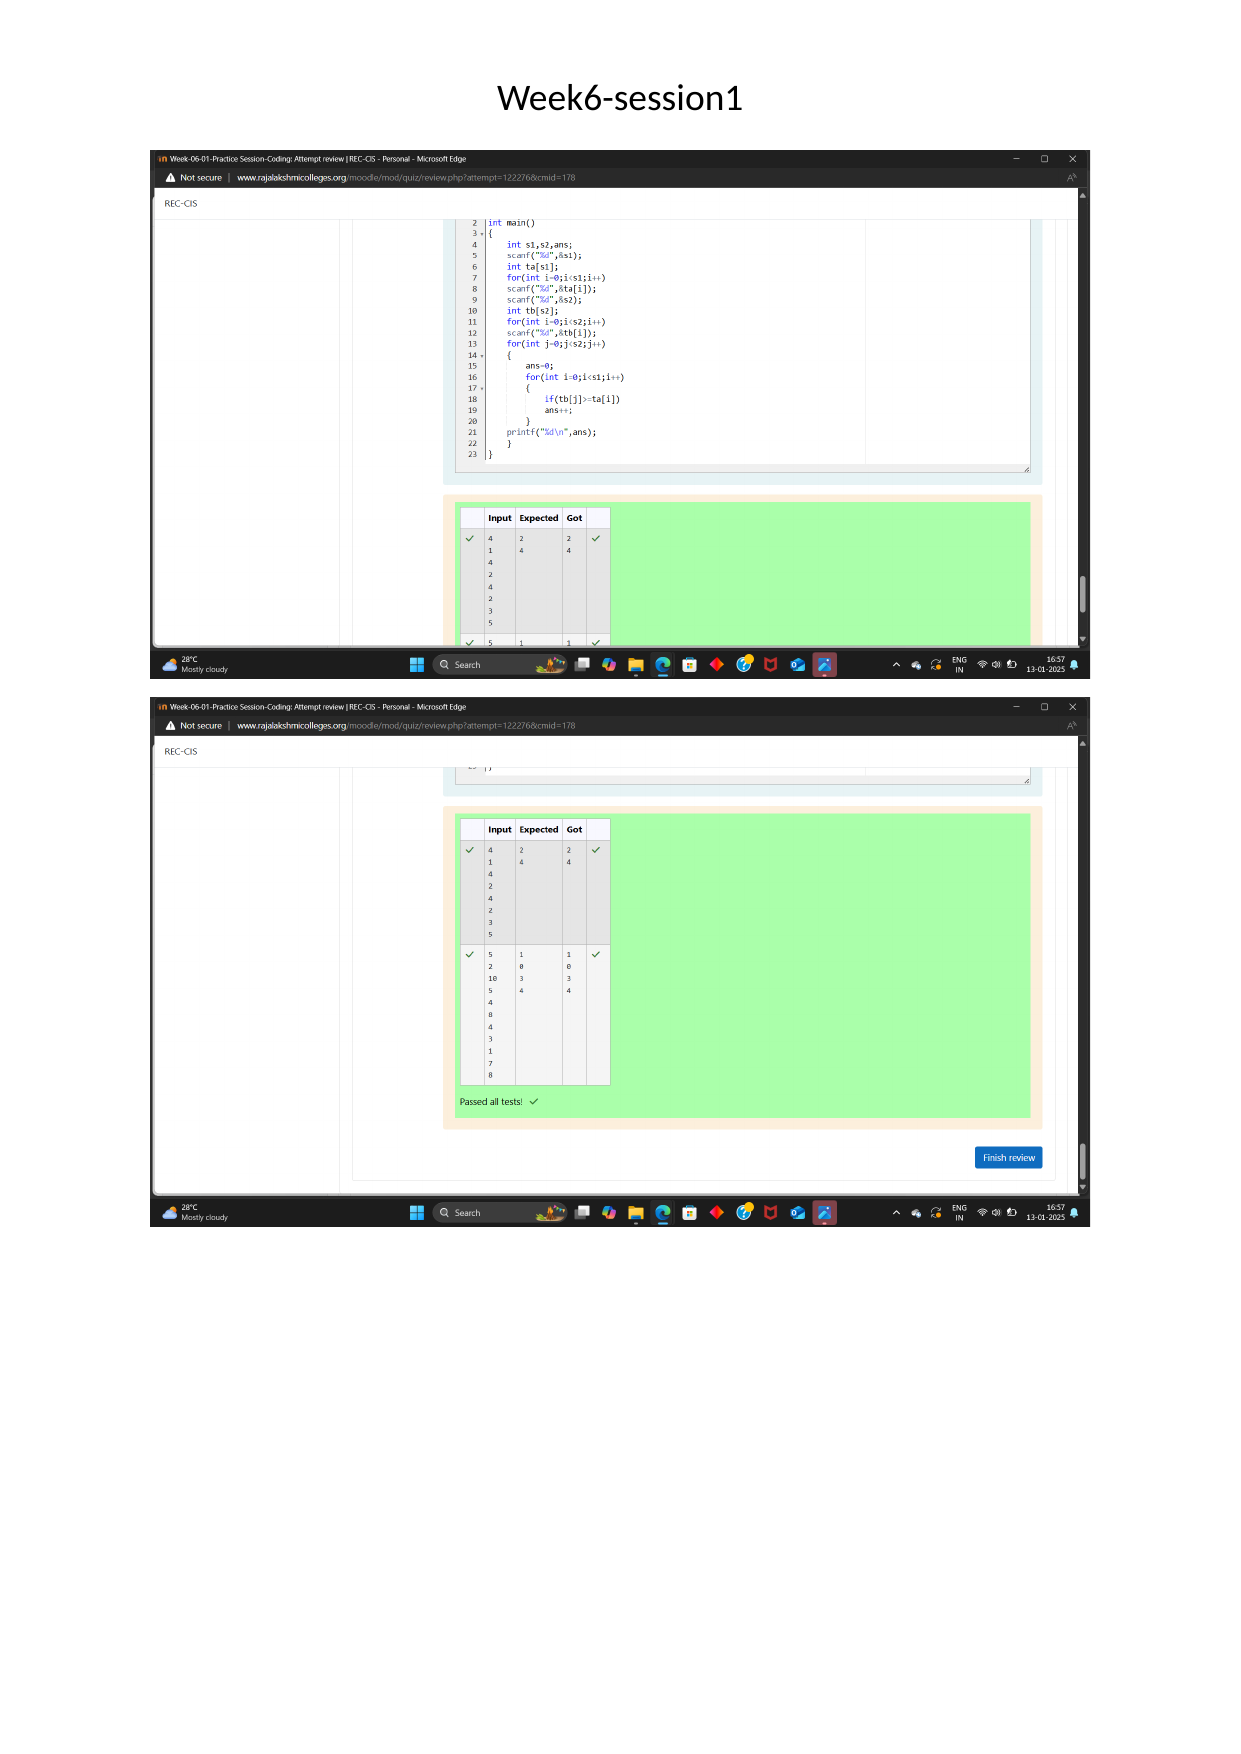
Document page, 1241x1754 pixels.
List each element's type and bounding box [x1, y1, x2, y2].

picture [150, 697, 1091, 1227]
picture [150, 150, 1091, 679]
